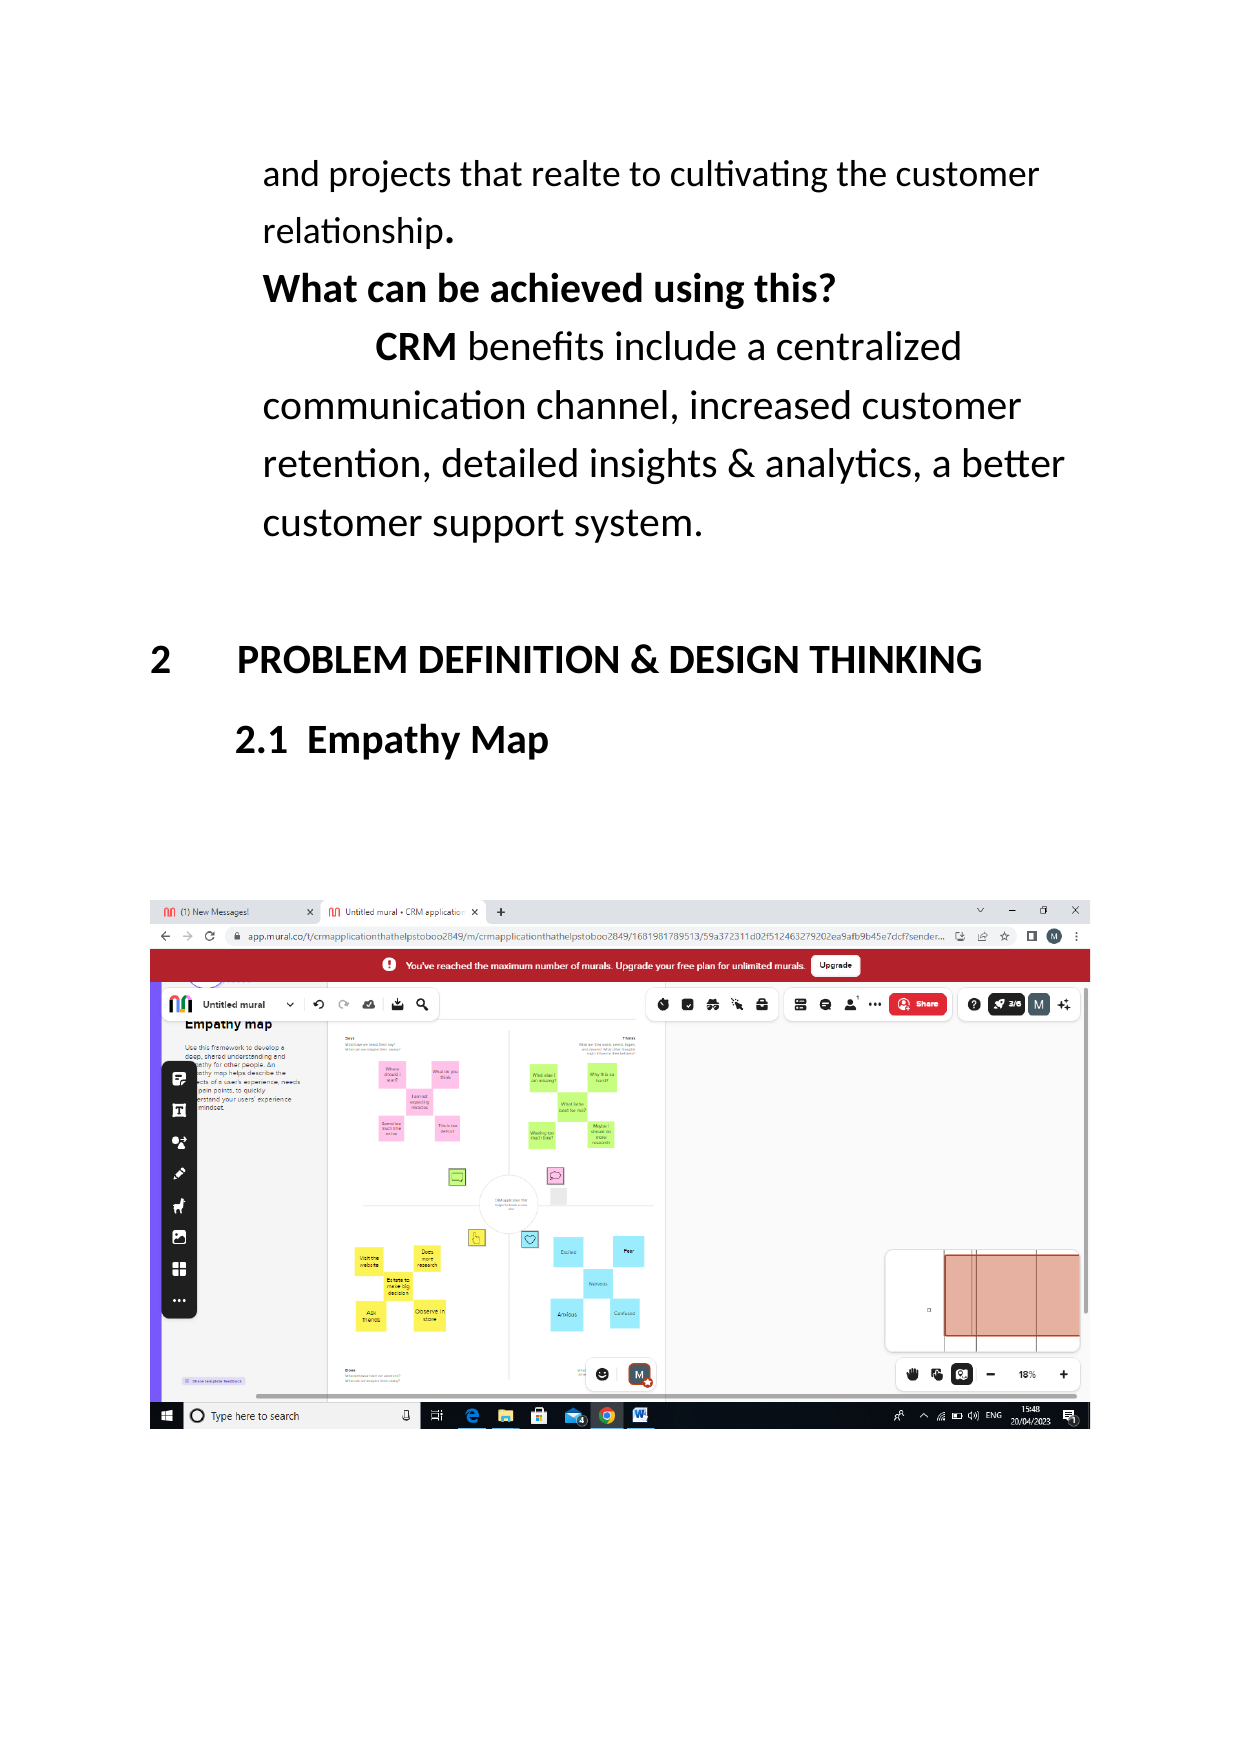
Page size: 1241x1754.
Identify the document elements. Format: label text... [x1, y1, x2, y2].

list What can be achieved using this? [262, 262, 1090, 313]
picture [150, 900, 1091, 1429]
list CRM benefits include a centralized communication channel, increased customer retention, detailed insights & analytics, a better customer support system. [262, 320, 1090, 546]
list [262, 150, 1090, 254]
text 2.1 Empathy Map [150, 713, 1090, 763]
text 2 PROBLEM DEFINITION & DESIGN THINKING [150, 633, 1090, 684]
